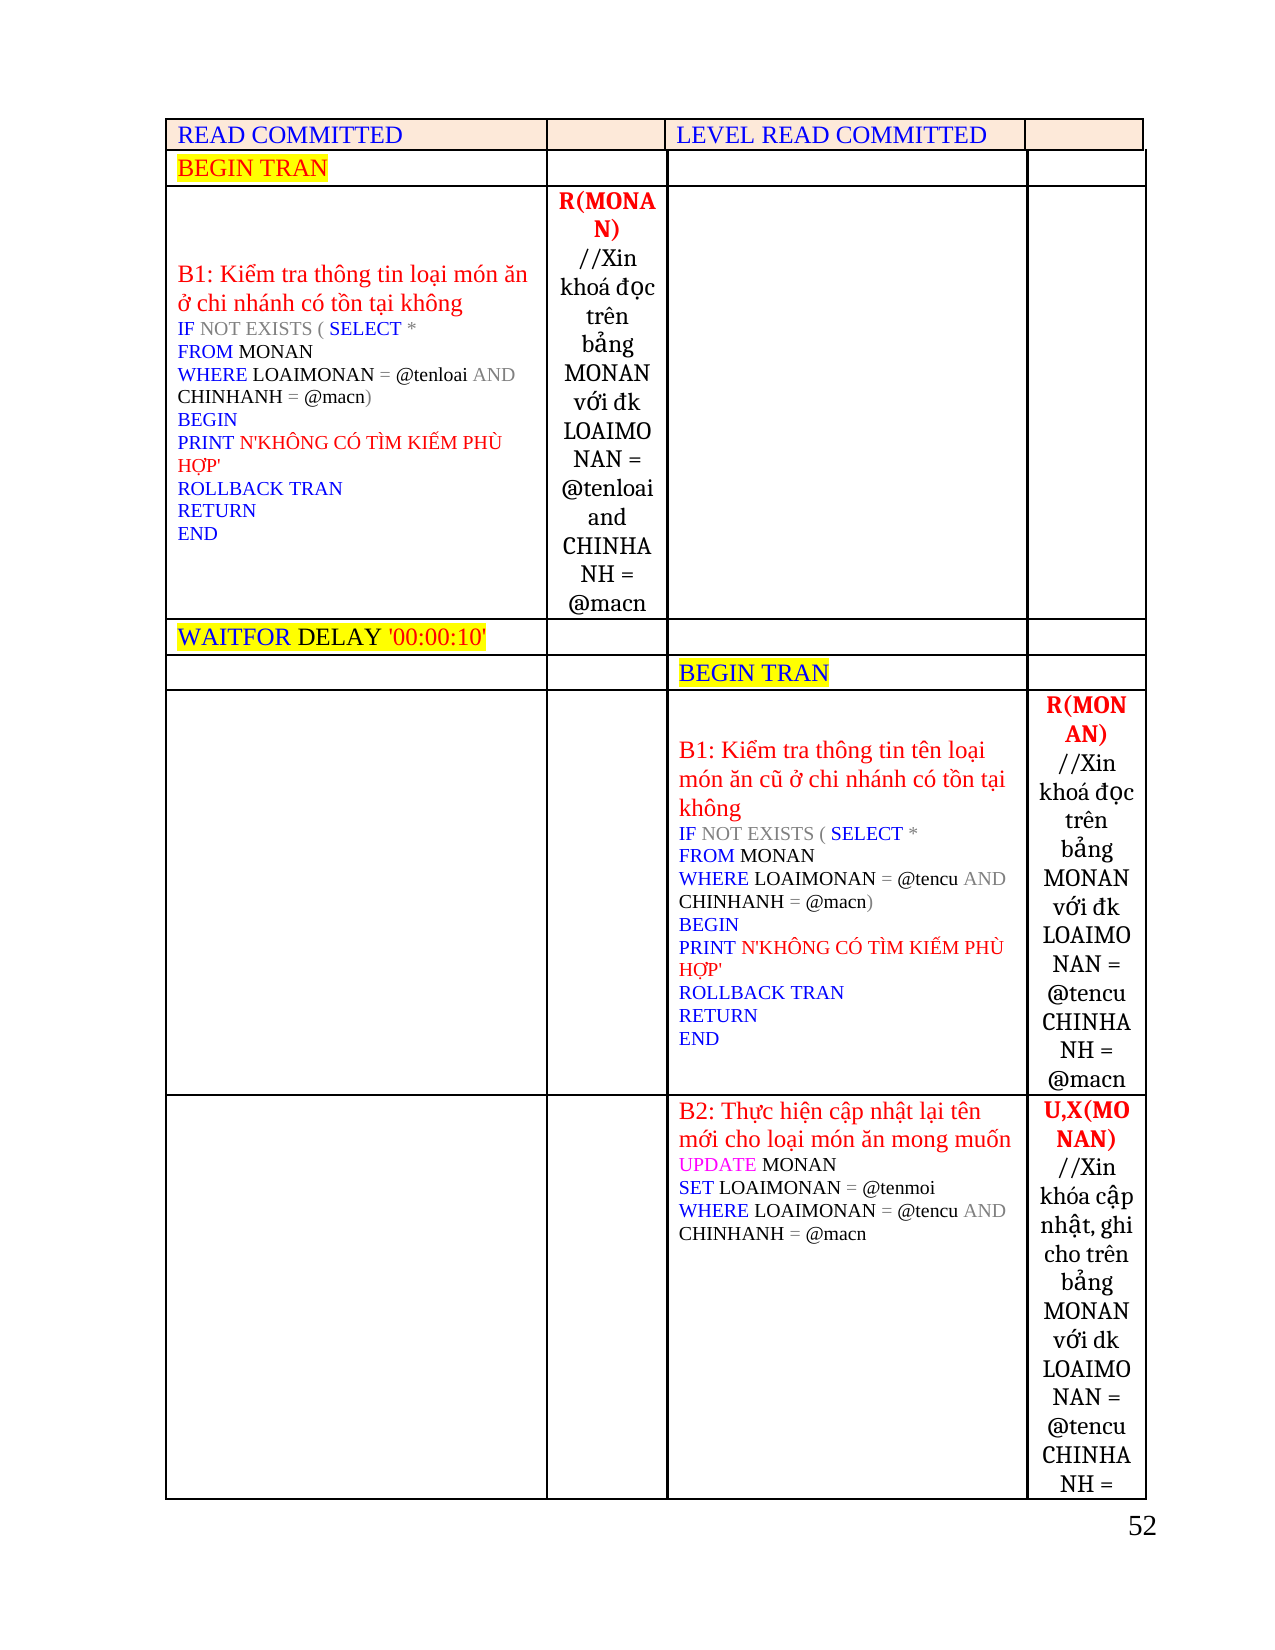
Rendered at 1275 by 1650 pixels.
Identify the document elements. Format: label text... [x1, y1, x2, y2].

table_cell B1: Kiểm tra thông tin tên loại món ăn cũ ở chi nhánh có tồn tại không IF NOT EXISTS ( SELECT * FROM MONAN WHERE LOAIMONAN = @tencu AND CHINHANH = @macn) BEGIN PRINT N'KHÔNG CÓ TÌM KIẾM PHÙ HỢP' ROLLBACK TRAN RETURN END [669, 691, 1026, 1094]
table_cell [167, 1096, 546, 1498]
table_cell [1029, 656, 1145, 689]
table_cell [548, 656, 666, 689]
table_cell WAITFOR DELAY '00:00:10' [167, 620, 546, 653]
table_cell R(MONAN) //Xin khoá đọc trên bảng MONAN với đk LOAIMONAN = @tenloai and CHINHANH = @macn [548, 187, 666, 618]
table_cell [167, 120, 546, 149]
table_cell [1026, 120, 1142, 149]
table_cell [669, 151, 1026, 184]
table_cell [548, 620, 666, 653]
table_cell [167, 656, 546, 689]
table_cell R(MONAN) //Xin khoá đọc trên bảng MONAN với đk LOAIMONAN = @tencu CHINHANH = @macn [1029, 691, 1145, 1094]
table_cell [666, 120, 1024, 149]
table_cell [548, 151, 666, 184]
table_cell BEGIN TRAN [167, 151, 546, 184]
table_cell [1029, 1096, 1145, 1498]
table_cell BEGIN TRAN [669, 656, 1026, 689]
table_cell B1: Kiểm tra thông tin loại món ăn ở chi nhánh có tồn tại không IF NOT EXISTS ( SELECT * FROM MONAN WHERE LOAIMONAN = @tenloai AND CHINHANH = @macn) BEGIN PRINT N'KHÔNG CÓ TÌM KIẾM PHÙ HỢP' ROLLBACK TRAN RETURN END [167, 187, 546, 618]
table_cell [1029, 187, 1145, 618]
table_cell [548, 120, 664, 149]
table_cell [548, 691, 666, 1094]
table_cell [167, 691, 546, 1094]
table_cell [1029, 149, 1145, 184]
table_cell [669, 1096, 1026, 1498]
table_cell [1029, 620, 1145, 653]
table_cell [669, 620, 1026, 653]
table_cell [669, 187, 1026, 618]
table_cell [548, 1096, 666, 1498]
